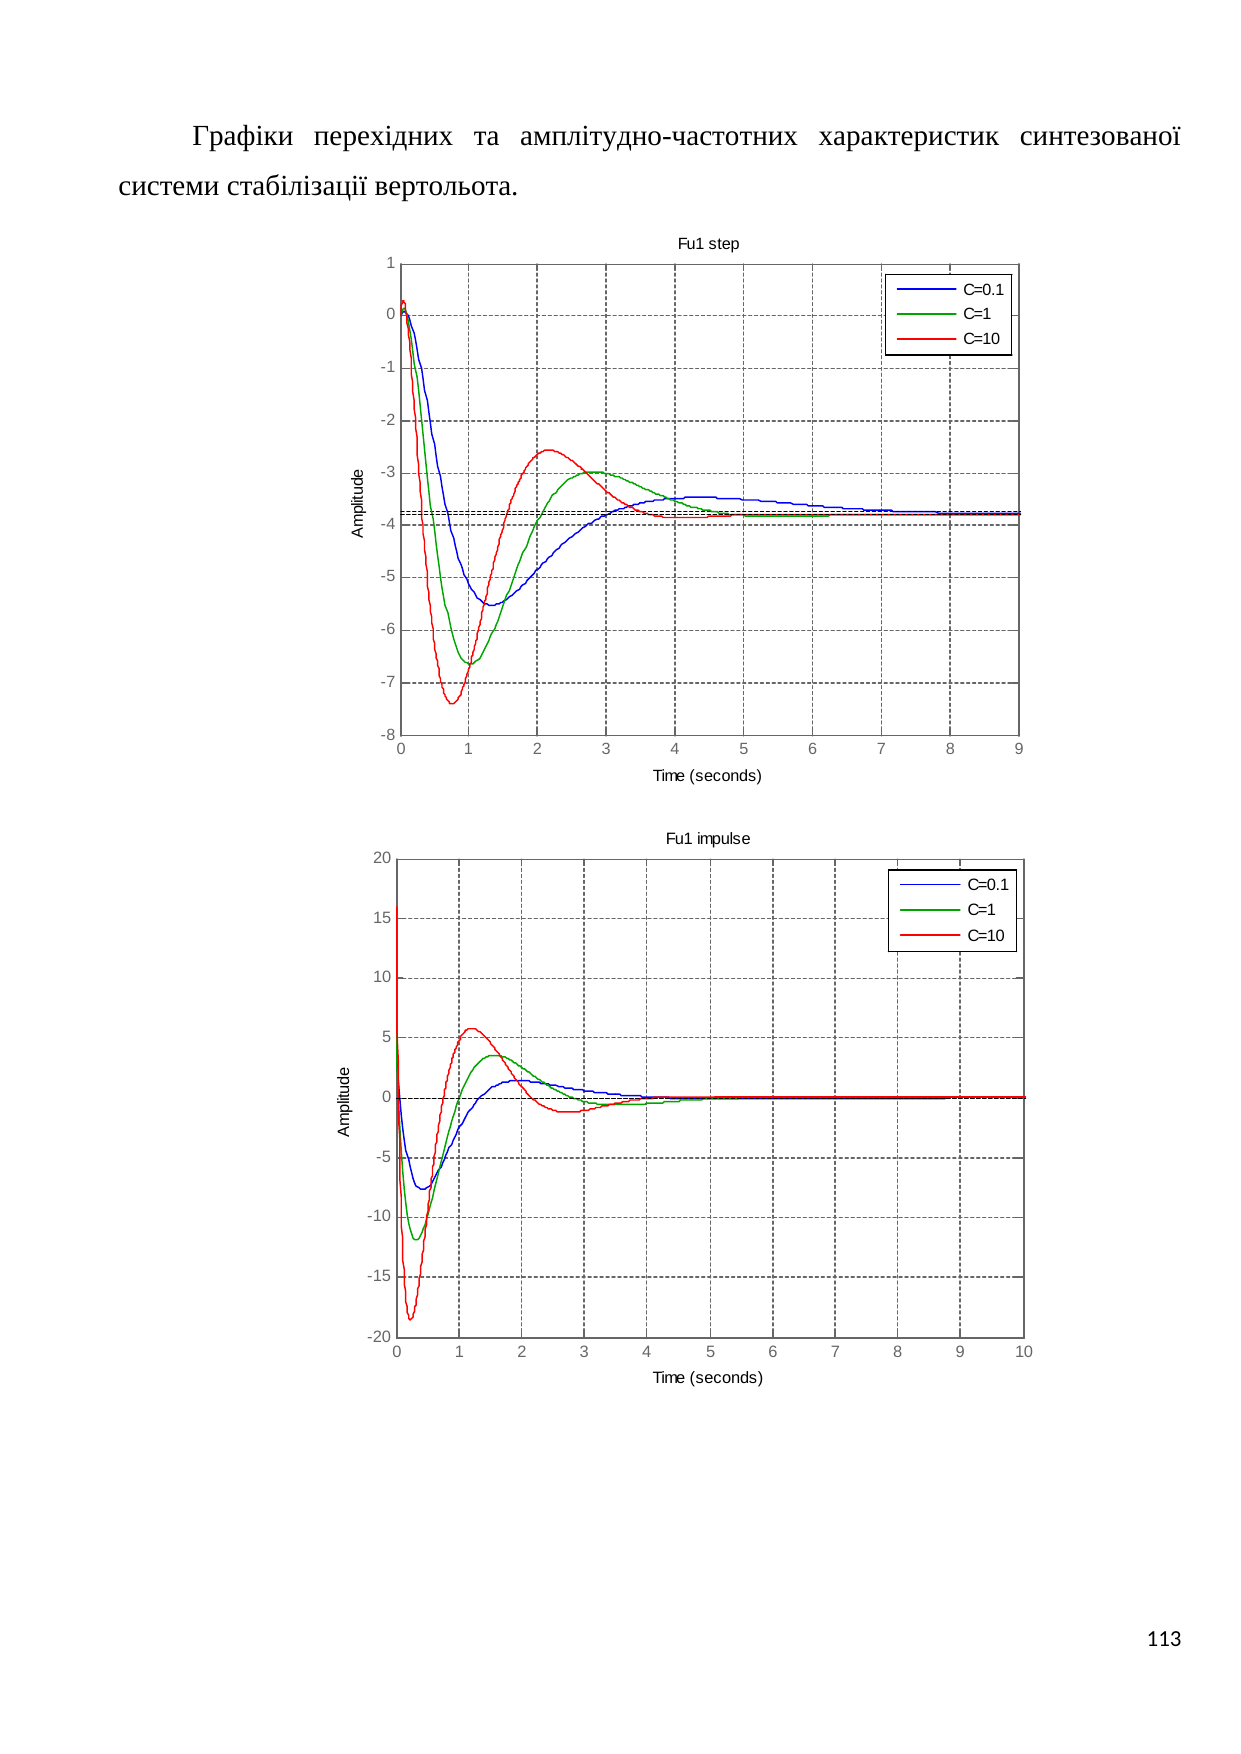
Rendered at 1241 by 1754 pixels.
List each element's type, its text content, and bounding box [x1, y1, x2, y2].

text Графіки перехідних та амплітудно-частотних характеристик синтезованої системи стабілізації вертольота. [118, 118, 1181, 202]
